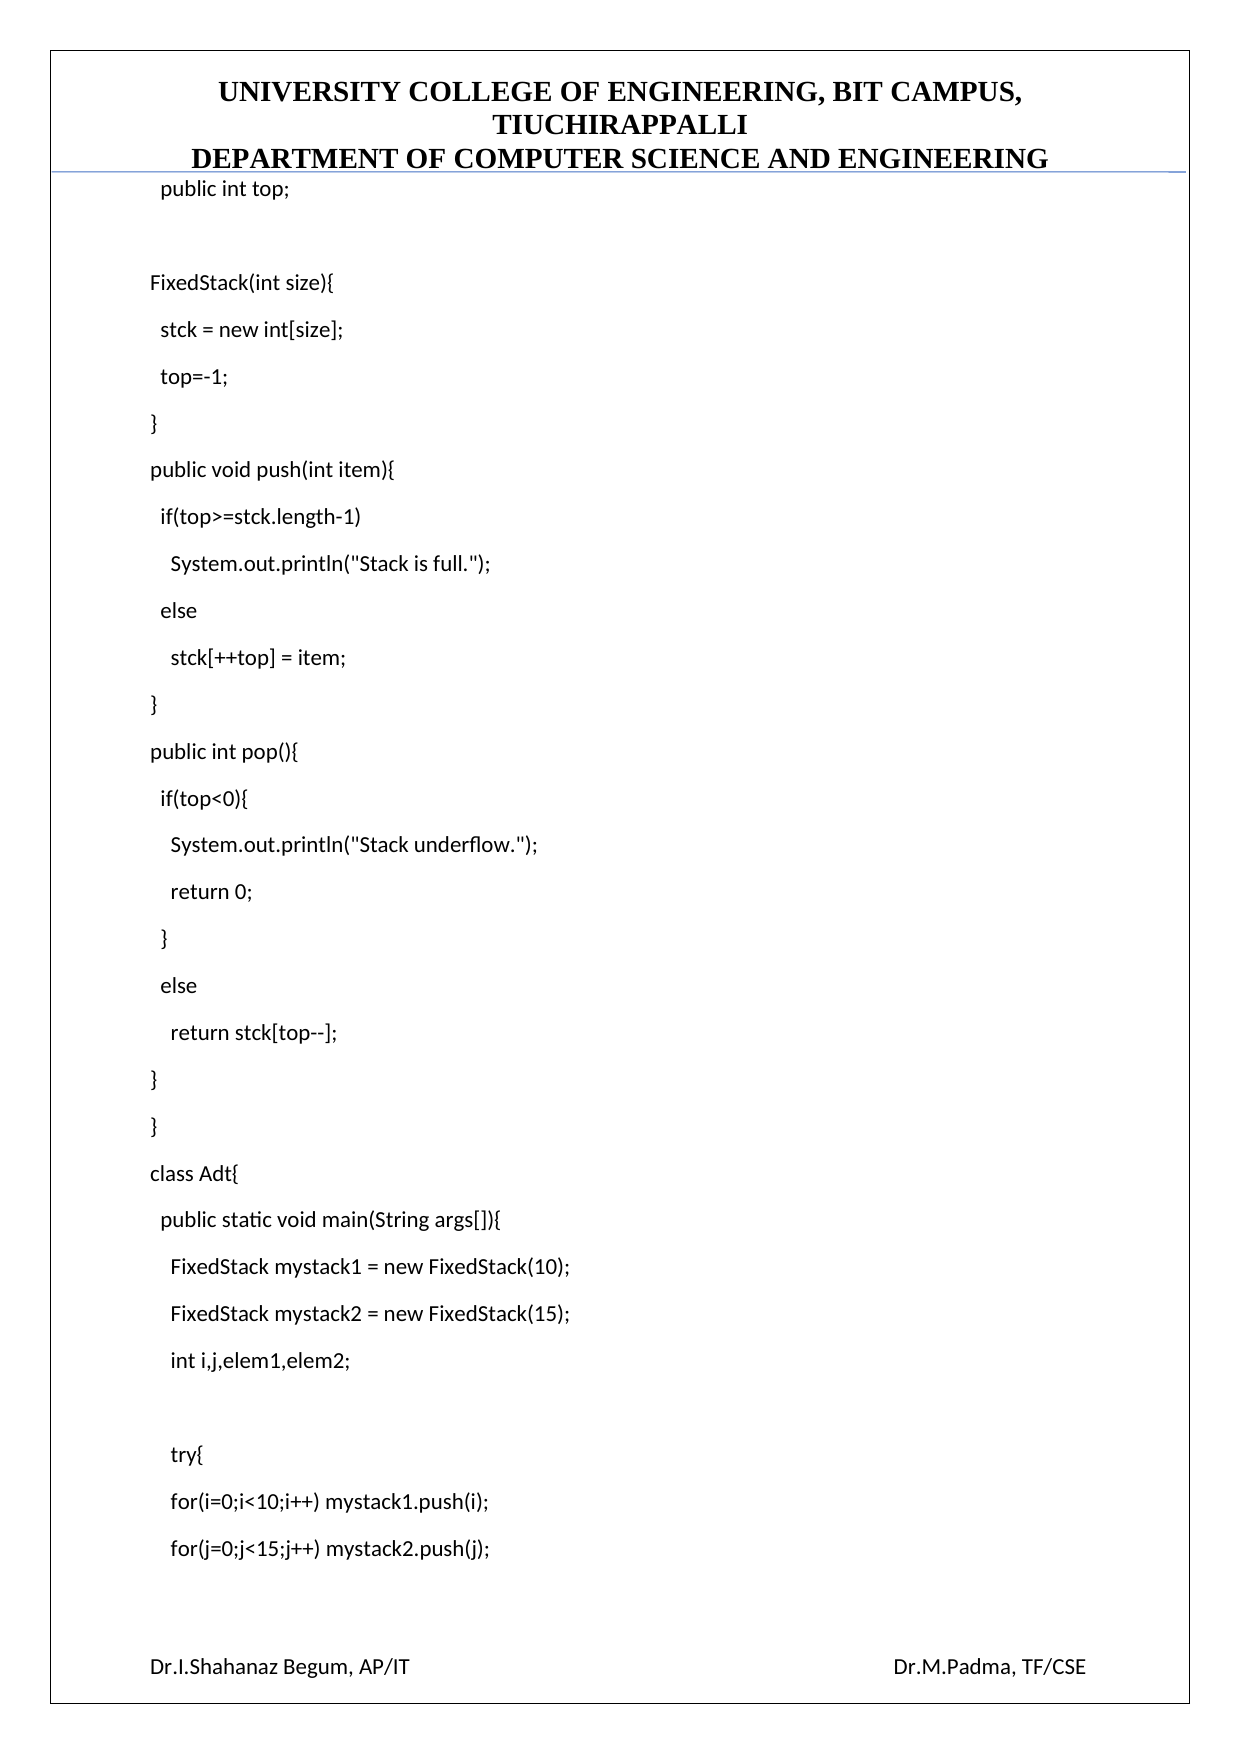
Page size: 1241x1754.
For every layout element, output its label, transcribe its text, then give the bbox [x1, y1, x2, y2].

text return stck[top--]; [150, 1018, 1090, 1046]
text } [150, 1065, 1090, 1093]
text System.out.println("Stack is full."); [150, 549, 1090, 577]
text FixedStack mystack1 = new FixedStack(10); [150, 1252, 1090, 1281]
text class Adt{ [150, 1159, 1090, 1187]
text public static void main(String args[]){ [150, 1206, 1090, 1234]
text public void push(int item){ [150, 456, 1090, 484]
text try{ [150, 1440, 1090, 1468]
text } [150, 409, 1090, 437]
text public int pop(){ [150, 737, 1090, 765]
text } [150, 690, 1090, 718]
text FixedStack mystack2 = new FixedStack(15); [150, 1299, 1090, 1327]
text FixedStack(int size){ [150, 268, 1090, 296]
text else [150, 596, 1090, 624]
text } [150, 1112, 1090, 1140]
text stck[++top] = item; [150, 643, 1090, 671]
text public int top; [150, 174, 1090, 202]
text if(top>=stck.length-1) [150, 502, 1090, 531]
text return 0; [150, 877, 1090, 906]
text for(j=0;j<15;j++) mystack2.push(j); [150, 1534, 1090, 1562]
text int i,j,elem1,elem2; [150, 1346, 1090, 1374]
text top=-1; [150, 362, 1090, 390]
text stck = new int[size]; [150, 315, 1090, 343]
text if(top<0){ [150, 784, 1090, 812]
text } [150, 924, 1090, 952]
text else [150, 971, 1090, 999]
text System.out.println("Stack underflow."); [150, 831, 1090, 859]
text for(i=0;i<10;i++) mystack1.push(i); [150, 1487, 1090, 1515]
